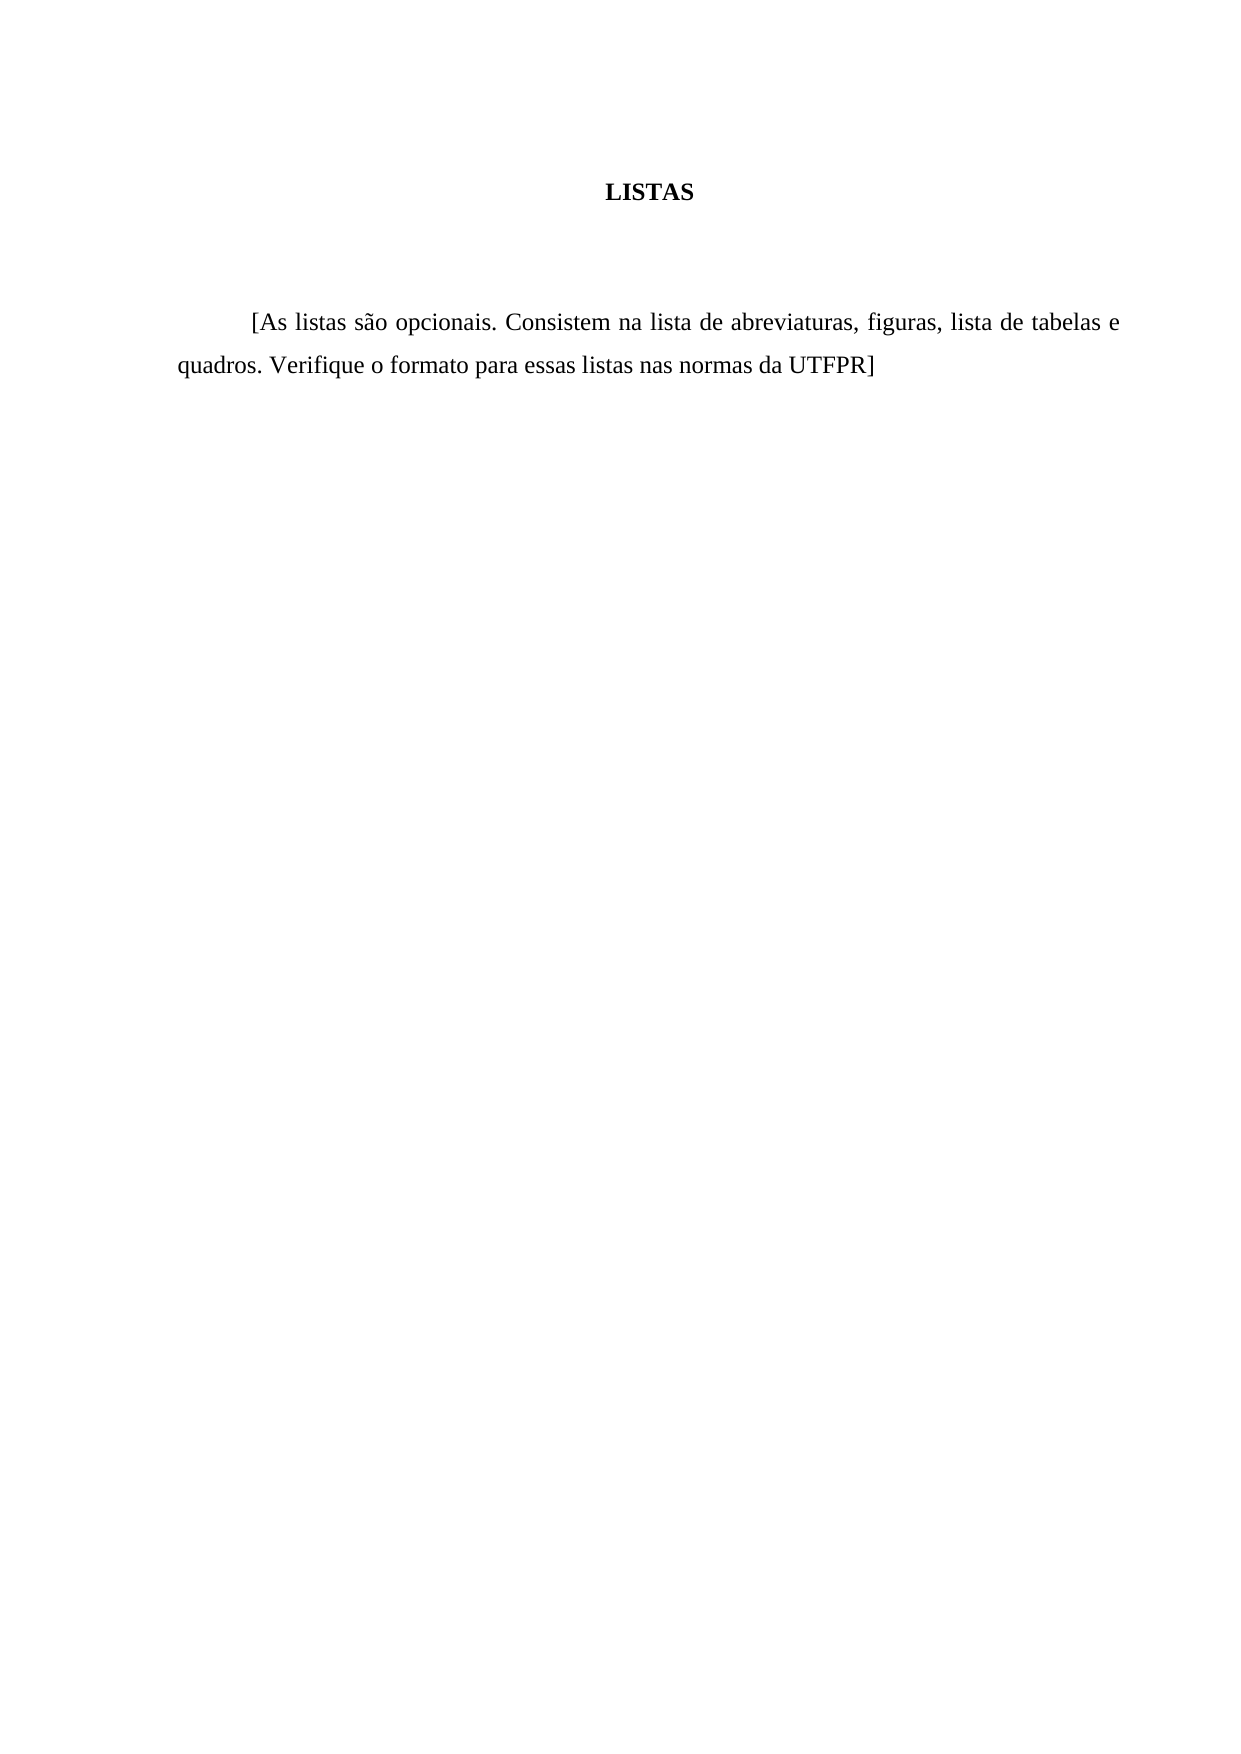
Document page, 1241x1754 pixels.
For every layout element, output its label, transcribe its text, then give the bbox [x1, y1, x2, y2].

text LISTAS [177, 177, 1122, 206]
text [As listas são opcionais. Consistem na lista de abreviaturas, figuras, lista de tabelas e quadros. Verifique o formato para essas listas nas normas da UTFPR] [177, 307, 1122, 378]
